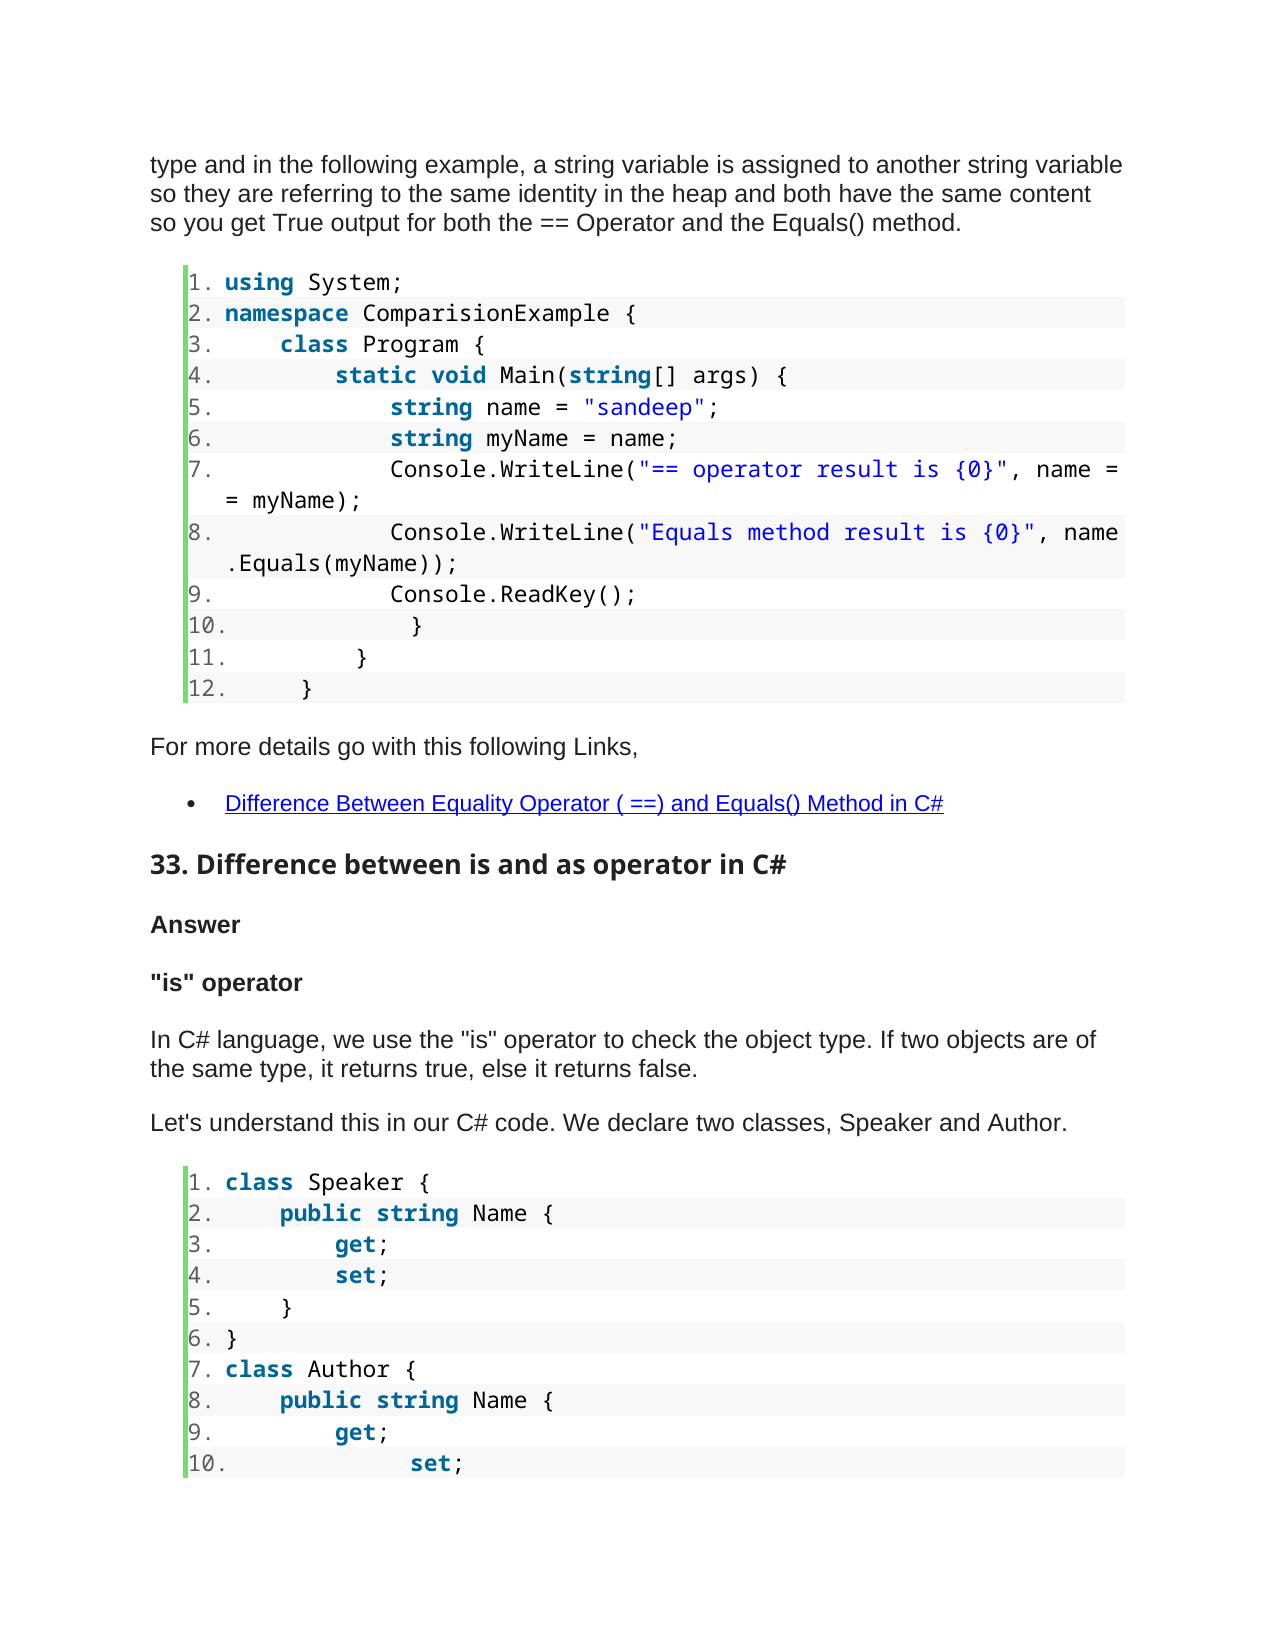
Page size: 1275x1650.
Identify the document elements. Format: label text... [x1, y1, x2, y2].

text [150, 150, 1125, 236]
list string name = "sandeep"; [188, 390, 1125, 422]
list public string Name { [188, 1384, 1125, 1416]
list class Program { [188, 328, 1125, 359]
list set; [188, 1259, 1125, 1291]
list } [188, 1322, 1125, 1353]
subtitle 33. Difference between is and as operator in C# [150, 846, 1125, 882]
list } [188, 1291, 1125, 1322]
list } [188, 672, 1125, 703]
text Answer "is" operator In C# language, we use the "is" operator to check the object type. If two objects are of the same type, it returns true, else it returns false. [150, 910, 1125, 1083]
list } [188, 609, 1125, 640]
list set; [188, 1447, 1125, 1478]
list static void Main(string[] args) { [188, 359, 1125, 390]
list public string Name { [188, 1197, 1125, 1228]
text For more details go with this following Links, [150, 732, 1125, 761]
text Let's understand this in our C# code. We declare two classes, Speaker and Author. [150, 1108, 1125, 1137]
list } [188, 640, 1125, 672]
list namespace ComparisionExample { [188, 297, 1125, 328]
list get; [188, 1416, 1125, 1447]
list Console.ReadKey(); [188, 578, 1125, 609]
list class Speaker { [188, 1166, 1125, 1197]
list Console.WriteLine("== operator result is {0}", name == myName); [188, 453, 1125, 515]
list Difference Between Equality Operator ( ==) and Equals() Method in C# [187, 790, 1125, 816]
list string myName = name; [188, 422, 1125, 453]
list get; [188, 1228, 1125, 1259]
list Console.WriteLine("Equals method result is {0}", name.Equals(myName)); [188, 515, 1125, 578]
list class Author { [188, 1353, 1125, 1384]
list using System; [188, 265, 1125, 297]
